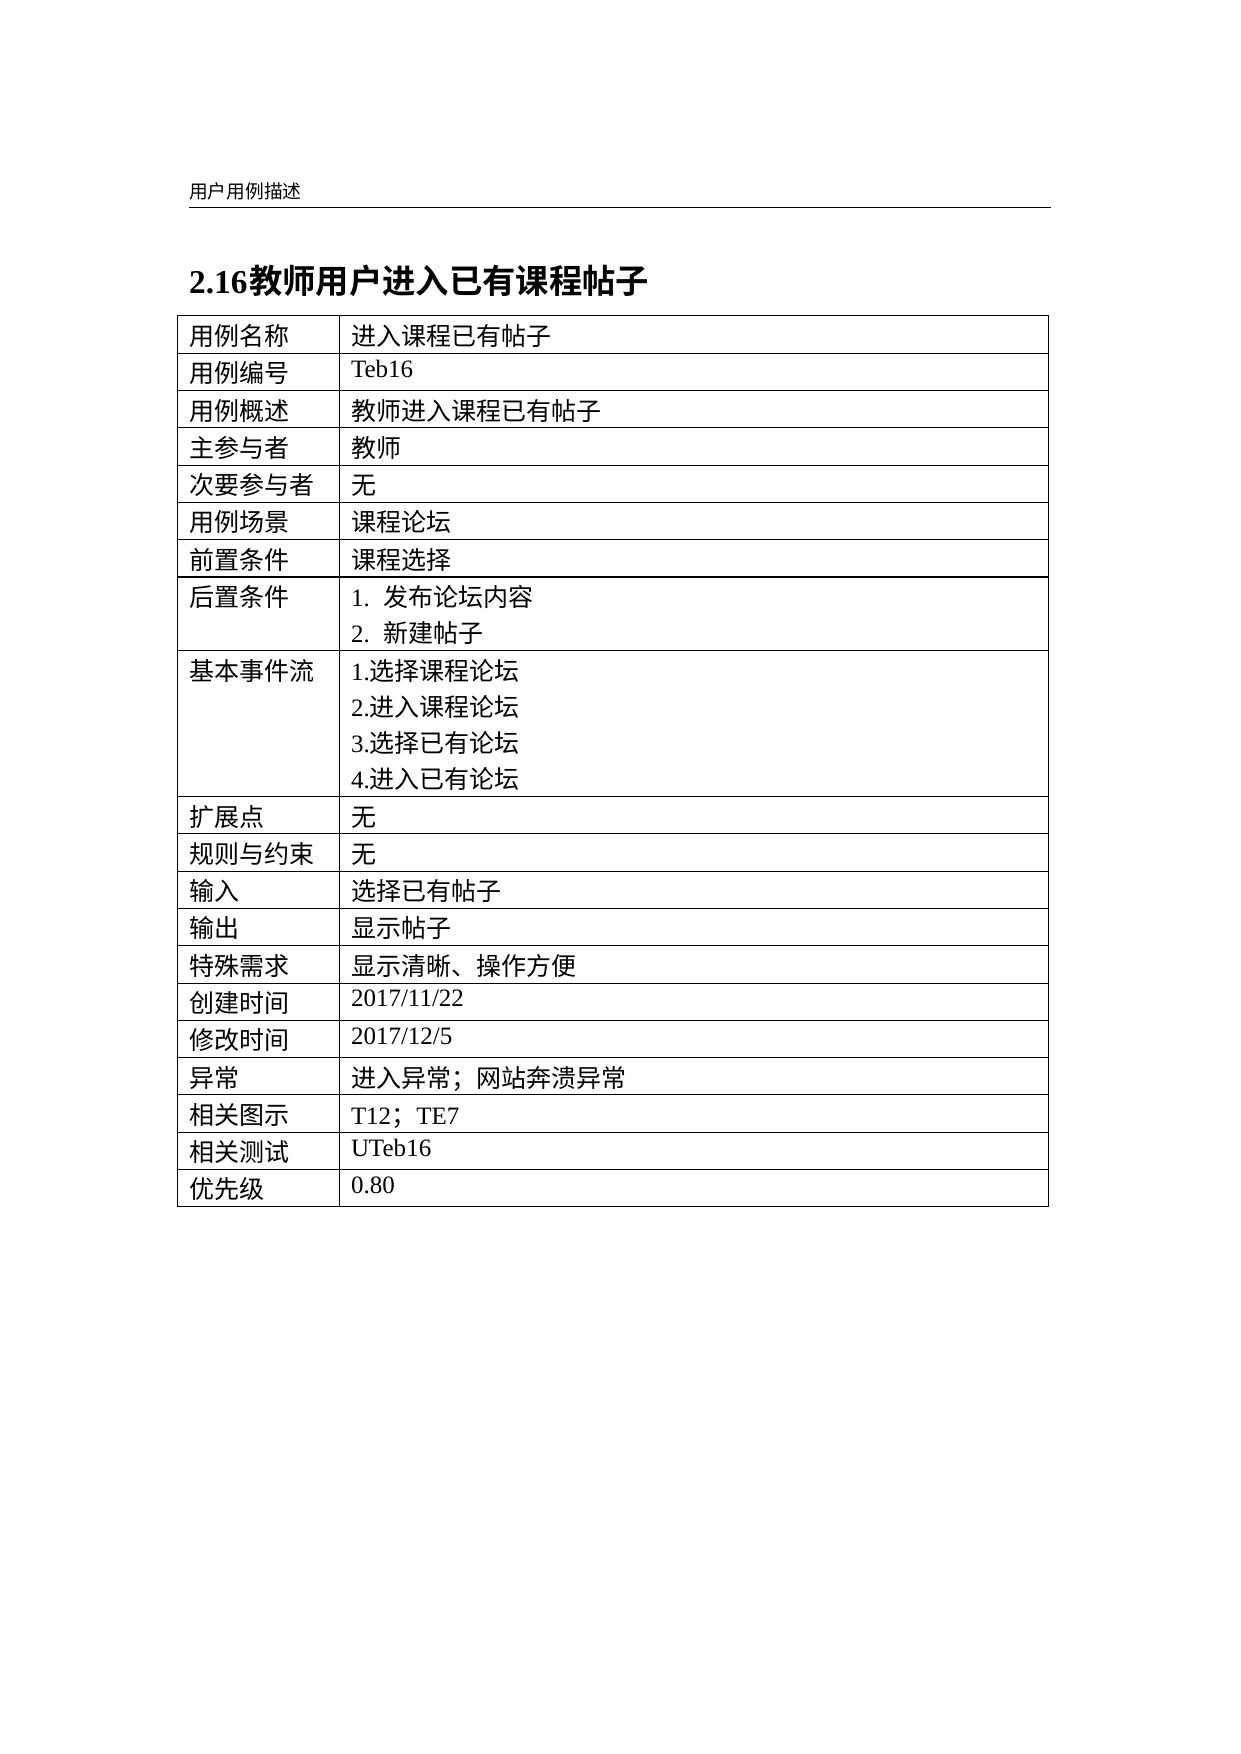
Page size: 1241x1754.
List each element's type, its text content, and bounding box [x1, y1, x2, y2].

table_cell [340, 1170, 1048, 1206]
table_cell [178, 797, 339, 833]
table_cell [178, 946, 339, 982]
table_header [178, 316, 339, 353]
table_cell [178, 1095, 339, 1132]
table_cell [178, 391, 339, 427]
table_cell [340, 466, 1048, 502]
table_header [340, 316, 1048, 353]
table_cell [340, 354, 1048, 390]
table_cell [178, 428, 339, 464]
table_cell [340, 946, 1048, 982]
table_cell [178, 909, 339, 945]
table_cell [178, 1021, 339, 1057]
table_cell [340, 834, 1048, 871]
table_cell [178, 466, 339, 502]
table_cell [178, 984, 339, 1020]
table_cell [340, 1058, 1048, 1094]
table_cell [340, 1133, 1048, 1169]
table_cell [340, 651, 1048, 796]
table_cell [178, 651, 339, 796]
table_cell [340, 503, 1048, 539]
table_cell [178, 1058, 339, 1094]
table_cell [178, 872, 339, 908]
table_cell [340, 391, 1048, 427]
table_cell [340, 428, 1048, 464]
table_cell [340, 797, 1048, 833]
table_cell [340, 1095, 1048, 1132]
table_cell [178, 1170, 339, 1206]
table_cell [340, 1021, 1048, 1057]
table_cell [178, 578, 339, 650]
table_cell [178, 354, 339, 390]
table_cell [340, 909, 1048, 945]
subtitle 教师用户进入已有课程帖子 [189, 254, 1051, 303]
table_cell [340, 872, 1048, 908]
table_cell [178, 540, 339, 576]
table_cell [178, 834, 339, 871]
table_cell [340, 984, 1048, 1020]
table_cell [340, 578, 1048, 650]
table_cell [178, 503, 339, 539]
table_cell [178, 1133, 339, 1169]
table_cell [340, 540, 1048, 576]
